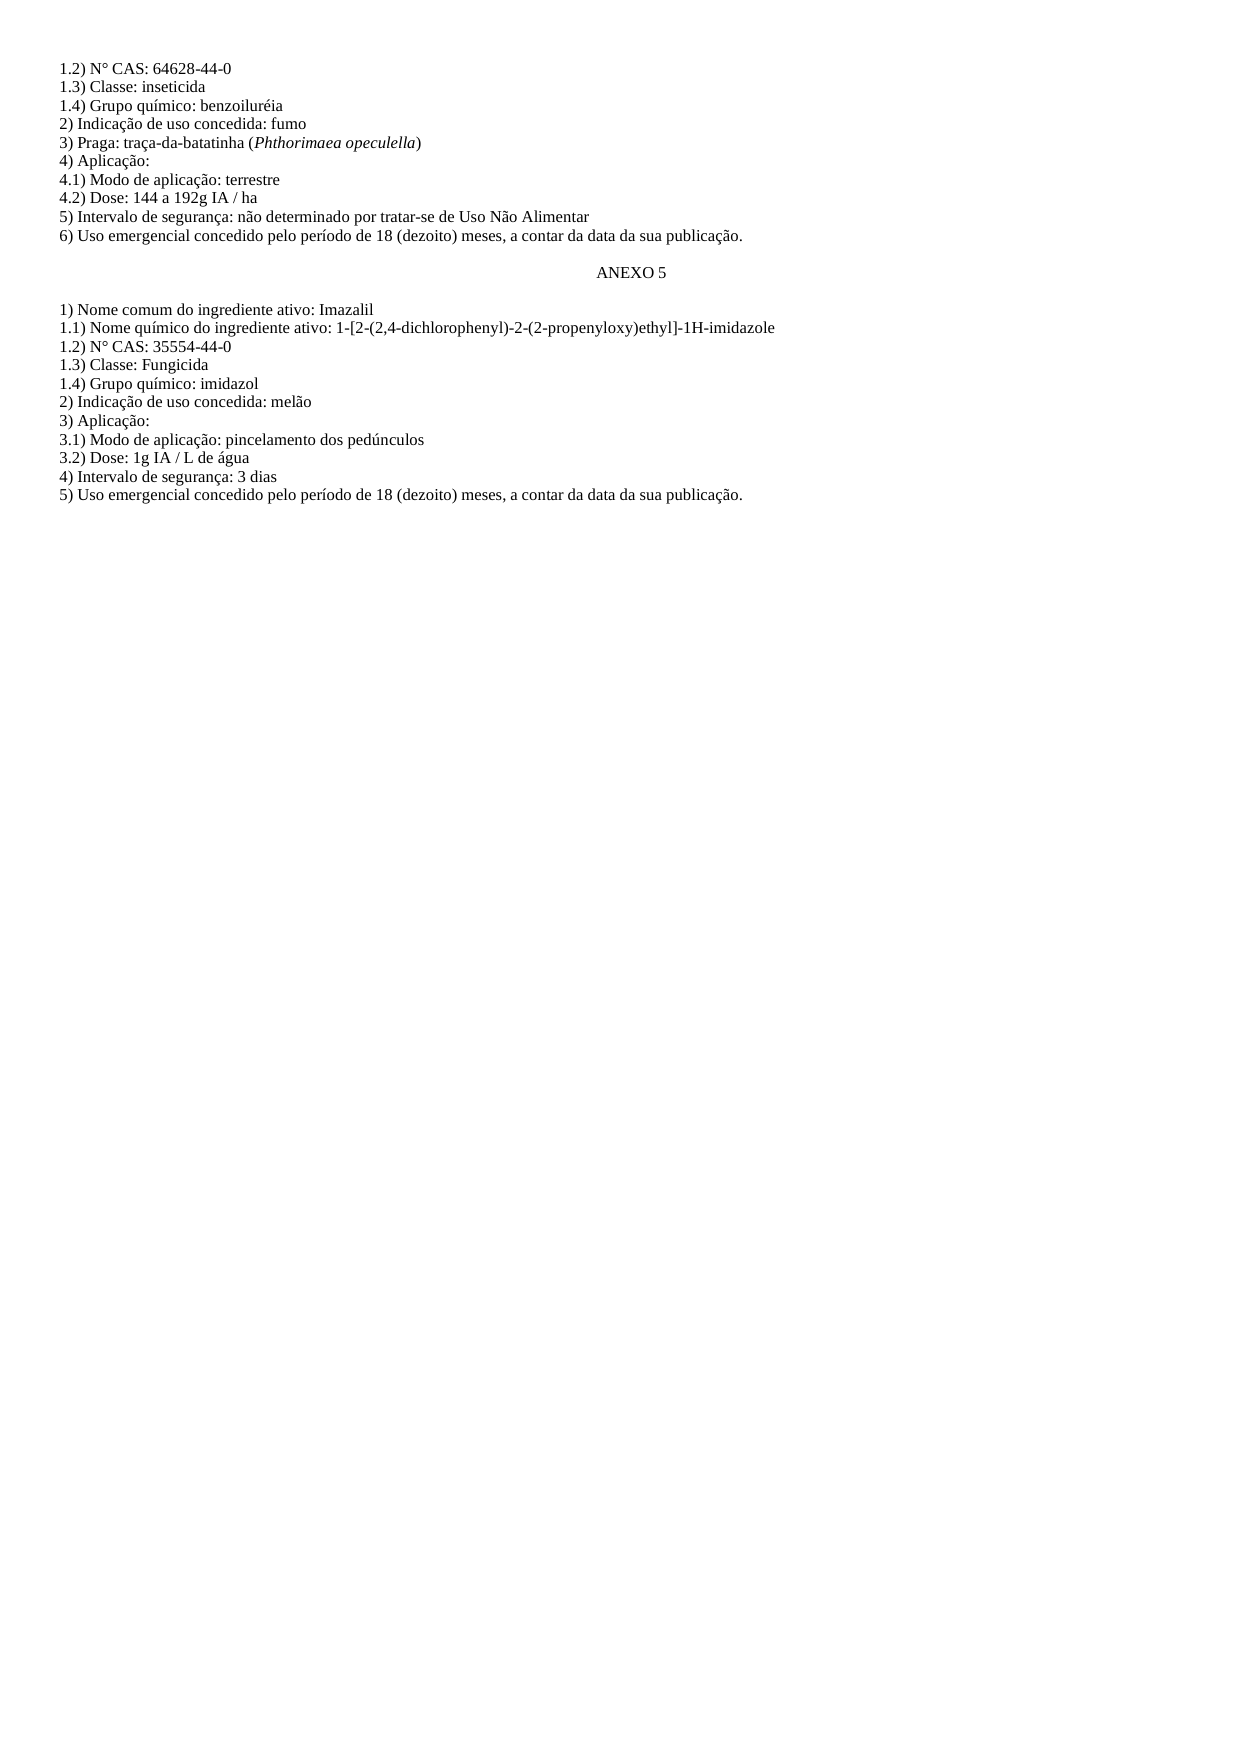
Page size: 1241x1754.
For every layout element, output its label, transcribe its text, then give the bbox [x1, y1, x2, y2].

text 3) Praga: traça-da-batatinha (Phthorimaea opeculella) [59, 133, 1203, 152]
text 1.4) Grupo químico: imidazol [59, 374, 1203, 393]
text 4.1) Modo de aplicação: terrestre [59, 170, 1203, 189]
text 1) Nome comum do ingrediente ativo: Imazalil [59, 300, 1203, 319]
text 3.1) Modo de aplicação: pincelamento dos pedúnculos [59, 430, 1203, 448]
text ANEXO 5 [59, 263, 1203, 282]
text 1.3) Classe: inseticida [59, 78, 1203, 96]
text 6) Uso emergencial concedido pelo período de 18 (dezoito) meses, a contar da data da sua publicação. [59, 226, 1203, 244]
text 2) Indicação de uso concedida: melão [59, 393, 1203, 411]
text 3.2) Dose: 1g IA / L de água [59, 448, 1203, 467]
text 1.3) Classe: Fungicida [59, 356, 1203, 374]
text 1.2) N° CAS: 64628-44-0 [59, 59, 1203, 78]
text 4) Aplicação: [59, 152, 1203, 170]
text 1.2) N° CAS: 35554-44-0 [59, 337, 1203, 356]
text 5) Uso emergencial concedido pelo período de 18 (dezoito) meses, a contar da data da sua publicação. [59, 486, 1203, 504]
text 4) Intervalo de segurança: 3 dias [59, 467, 1203, 486]
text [59, 207, 1203, 226]
text 1.1) Nome químico do ingrediente ativo: 1-[2-(2,4-dichlorophenyl)-2-(2-propenyloxy)ethyl]-1H-imidazole [59, 319, 1203, 337]
text 1.4) Grupo químico: benzoiluréia [59, 96, 1203, 115]
text 3) Aplicação: [59, 411, 1203, 430]
text 2) Indicação de uso concedida: fumo [59, 115, 1203, 133]
text 4.2) Dose: 144 a 192g IA / ha [59, 189, 1203, 207]
